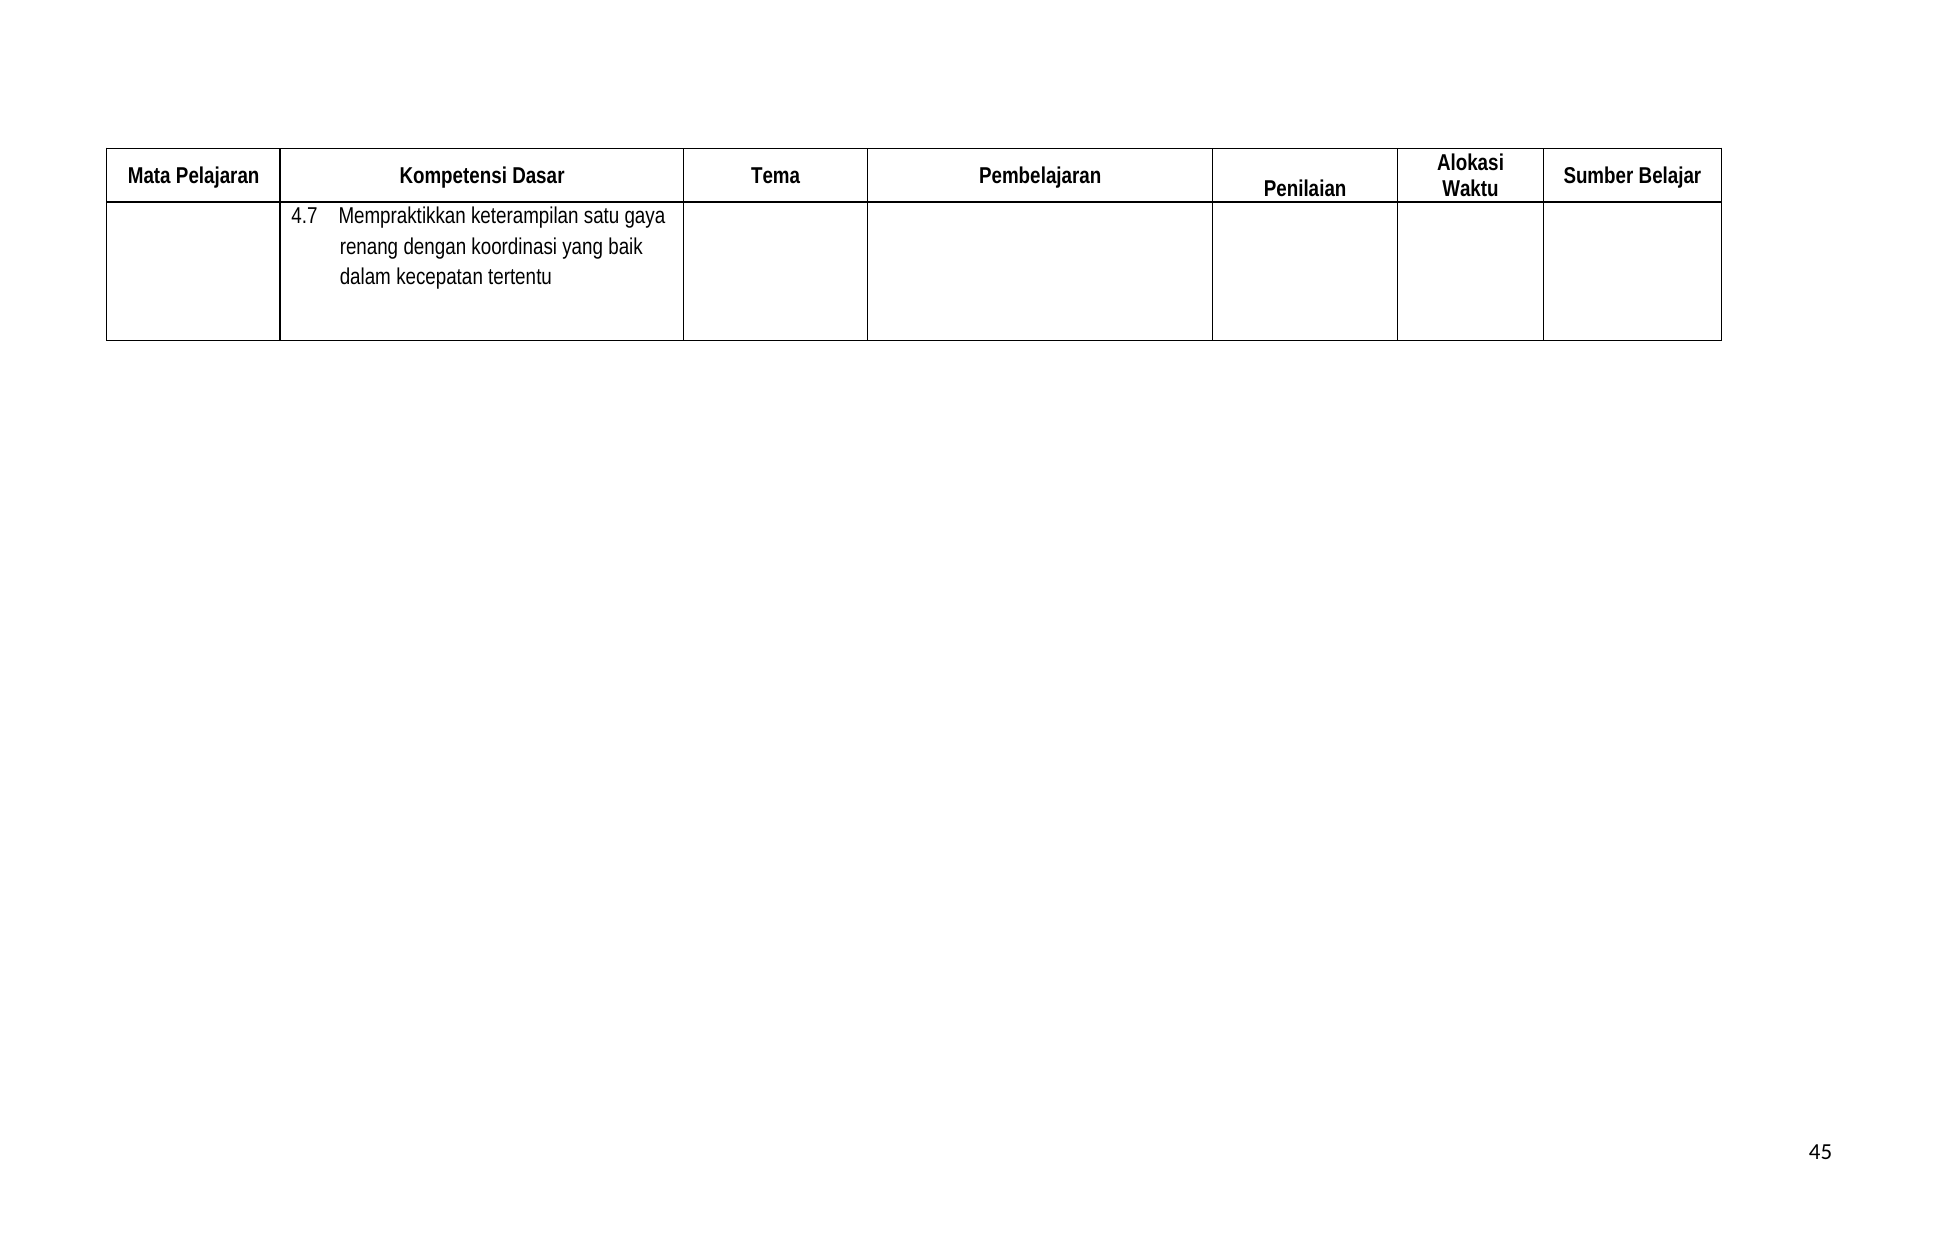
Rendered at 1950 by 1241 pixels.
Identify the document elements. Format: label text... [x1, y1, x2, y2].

table_header Sumber Belajar [1544, 149, 1721, 201]
table_header Mata Pelajaran [107, 149, 279, 201]
table_header Kompetensi Dasar [281, 149, 683, 201]
table_header Penilaian [1213, 149, 1397, 201]
table_header Tema [684, 149, 867, 201]
table_header Alokasi Waktu [1398, 149, 1543, 201]
table_header Pembelajaran [868, 149, 1212, 201]
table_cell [281, 203, 683, 340]
